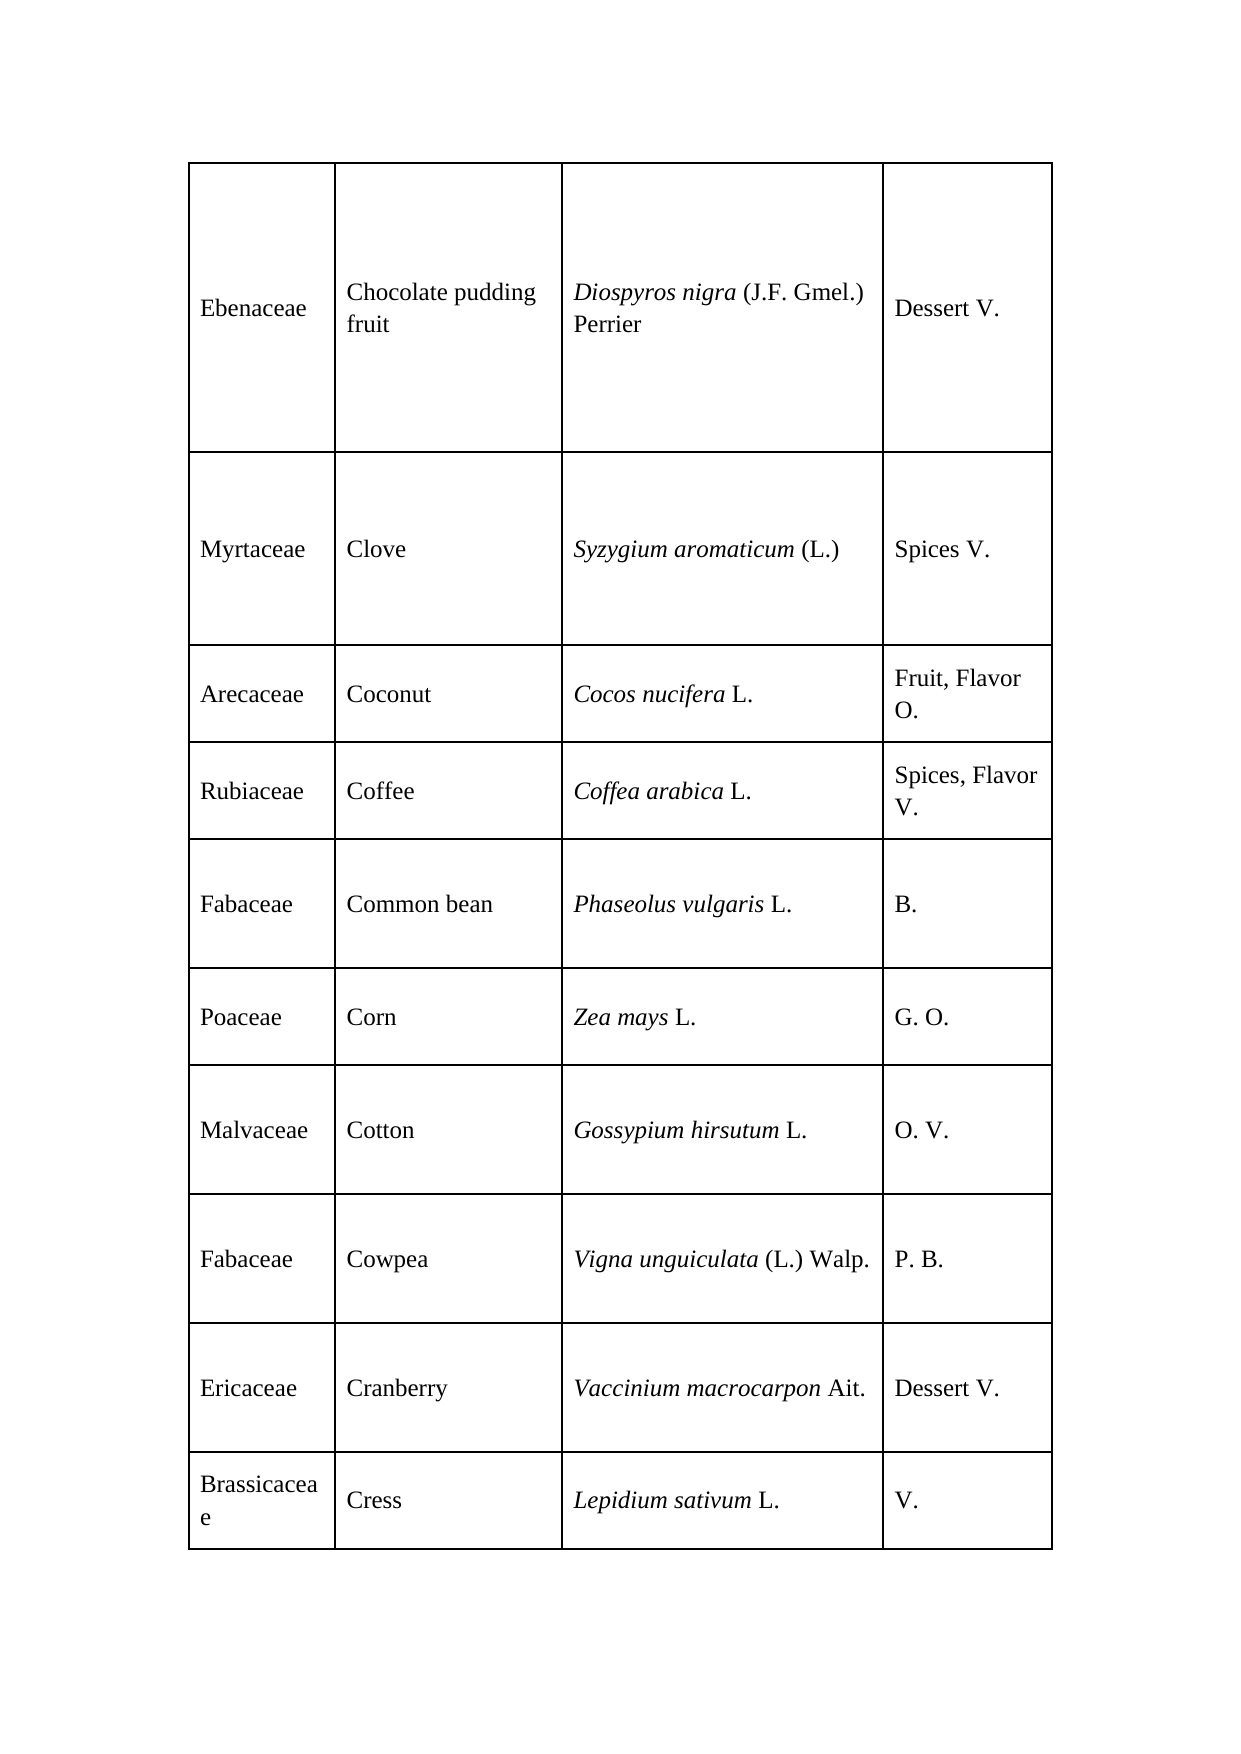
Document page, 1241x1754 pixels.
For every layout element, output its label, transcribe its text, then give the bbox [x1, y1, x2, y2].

table_cell V. [884, 1453, 1051, 1547]
table_cell Fabaceae [190, 840, 334, 967]
table_cell Dessert V. [884, 1324, 1051, 1451]
table_cell Rubiaceae [190, 743, 334, 838]
table_cell Malvaceae [190, 1066, 334, 1193]
table_cell Spices V. [884, 453, 1051, 644]
table_cell Ericaceae [190, 1324, 334, 1451]
table_cell Coffea arabica L. [563, 743, 882, 838]
table_cell Fabaceae [190, 1195, 334, 1322]
table_cell Clove [336, 453, 561, 644]
table_cell Syzygium aromaticum (L.) [563, 453, 882, 644]
table_cell Ebenaceae [190, 164, 334, 451]
table_cell P. B. [884, 1195, 1051, 1322]
table_cell Vigna unguiculata (L.) Walp. [563, 1195, 882, 1322]
table_cell Brassicaceae [190, 1453, 334, 1547]
table_cell Fruit, Flavor O. [884, 646, 1051, 741]
table_cell Cotton [336, 1066, 561, 1193]
table_cell Coconut [336, 646, 561, 741]
table_cell B. [884, 840, 1051, 967]
table_cell Chocolate pudding fruit [336, 164, 561, 451]
table_cell O. V. [884, 1066, 1051, 1193]
table_cell Diospyros nigra (J.F. Gmel.) Perrier [563, 164, 882, 451]
table_cell Spices, Flavor V. [884, 743, 1051, 838]
table_cell Myrtaceae [190, 453, 334, 644]
table_cell Phaseolus vulgaris L. [563, 840, 882, 967]
table_cell Cocos nucifera L. [563, 646, 882, 741]
table_cell Zea mays L. [563, 969, 882, 1064]
table_cell Lepidium sativum L. [563, 1453, 882, 1547]
table_cell Arecaceae [190, 646, 334, 741]
table_cell Vaccinium macrocarpon Ait. [563, 1324, 882, 1451]
table_cell Cress [336, 1453, 561, 1547]
table_cell Poaceae [190, 969, 334, 1064]
table_cell Dessert V. [884, 164, 1051, 451]
table_cell Cowpea [336, 1195, 561, 1322]
table_cell Cranberry [336, 1324, 561, 1451]
table_cell Corn [336, 969, 561, 1064]
table_cell Coffee [336, 743, 561, 838]
table_cell Common bean [336, 840, 561, 967]
table_cell G. O. [884, 969, 1051, 1064]
table_cell Gossypium hirsutum L. [563, 1066, 882, 1193]
